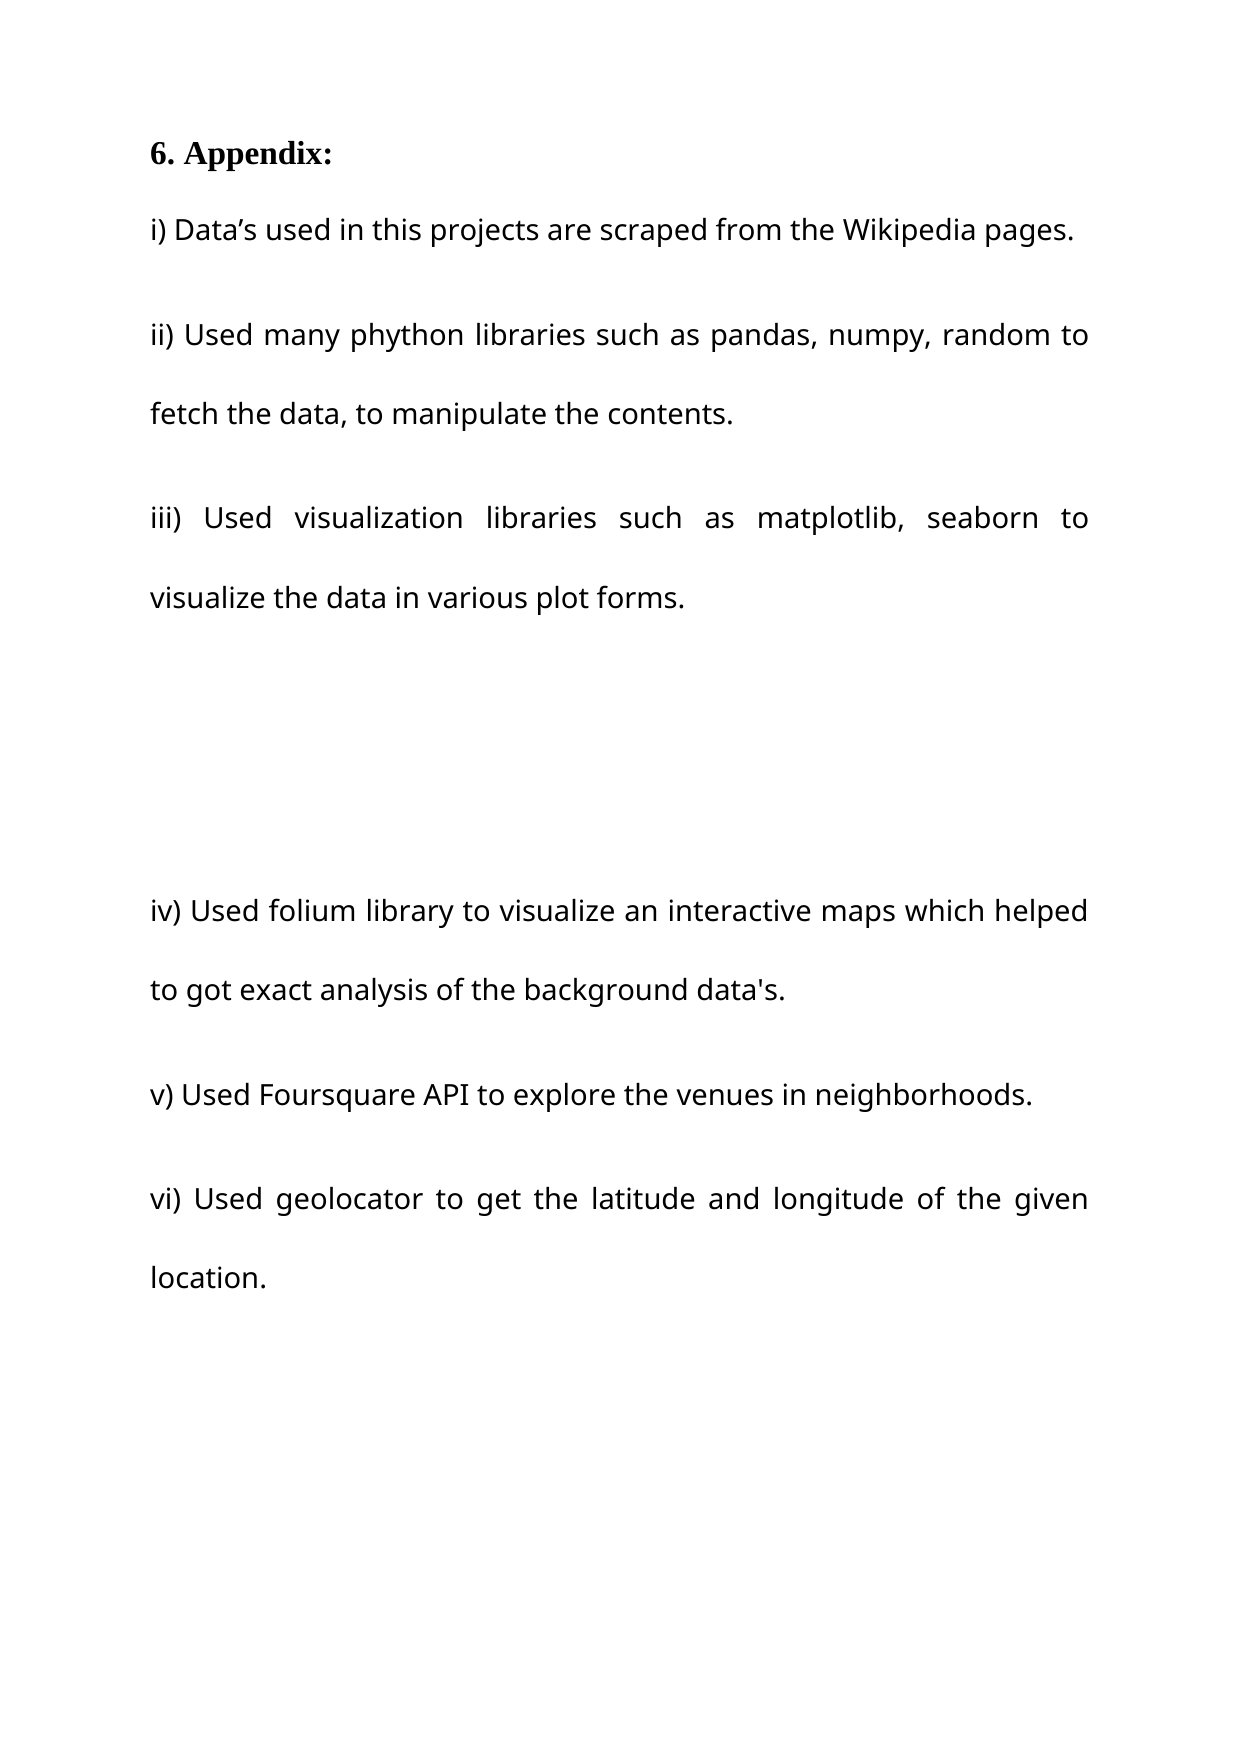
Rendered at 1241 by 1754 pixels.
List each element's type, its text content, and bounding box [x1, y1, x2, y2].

text ii) Used many phython libraries such as pandas, numpy, random to fetch the data, to manipulate the contents. [150, 314, 1090, 433]
subtitle 6. Appendix: [150, 133, 1090, 171]
text iii) Used visualization libraries such as matplotlib, seaborn to visualize the data in various plot forms. [150, 498, 1090, 617]
text v) Used Foursquare API to explore the venues in neighborhoods. [150, 1074, 1090, 1114]
text iv) Used folium library to visualize an interactive maps which helped to got exact analysis of the background data's. [150, 890, 1090, 1009]
text vi) Used geolocator to get the latitude and longitude of the given location. [150, 1178, 1090, 1297]
text i) Data’s used in this projects are scraped from the Wikipedia pages. [150, 209, 1090, 249]
